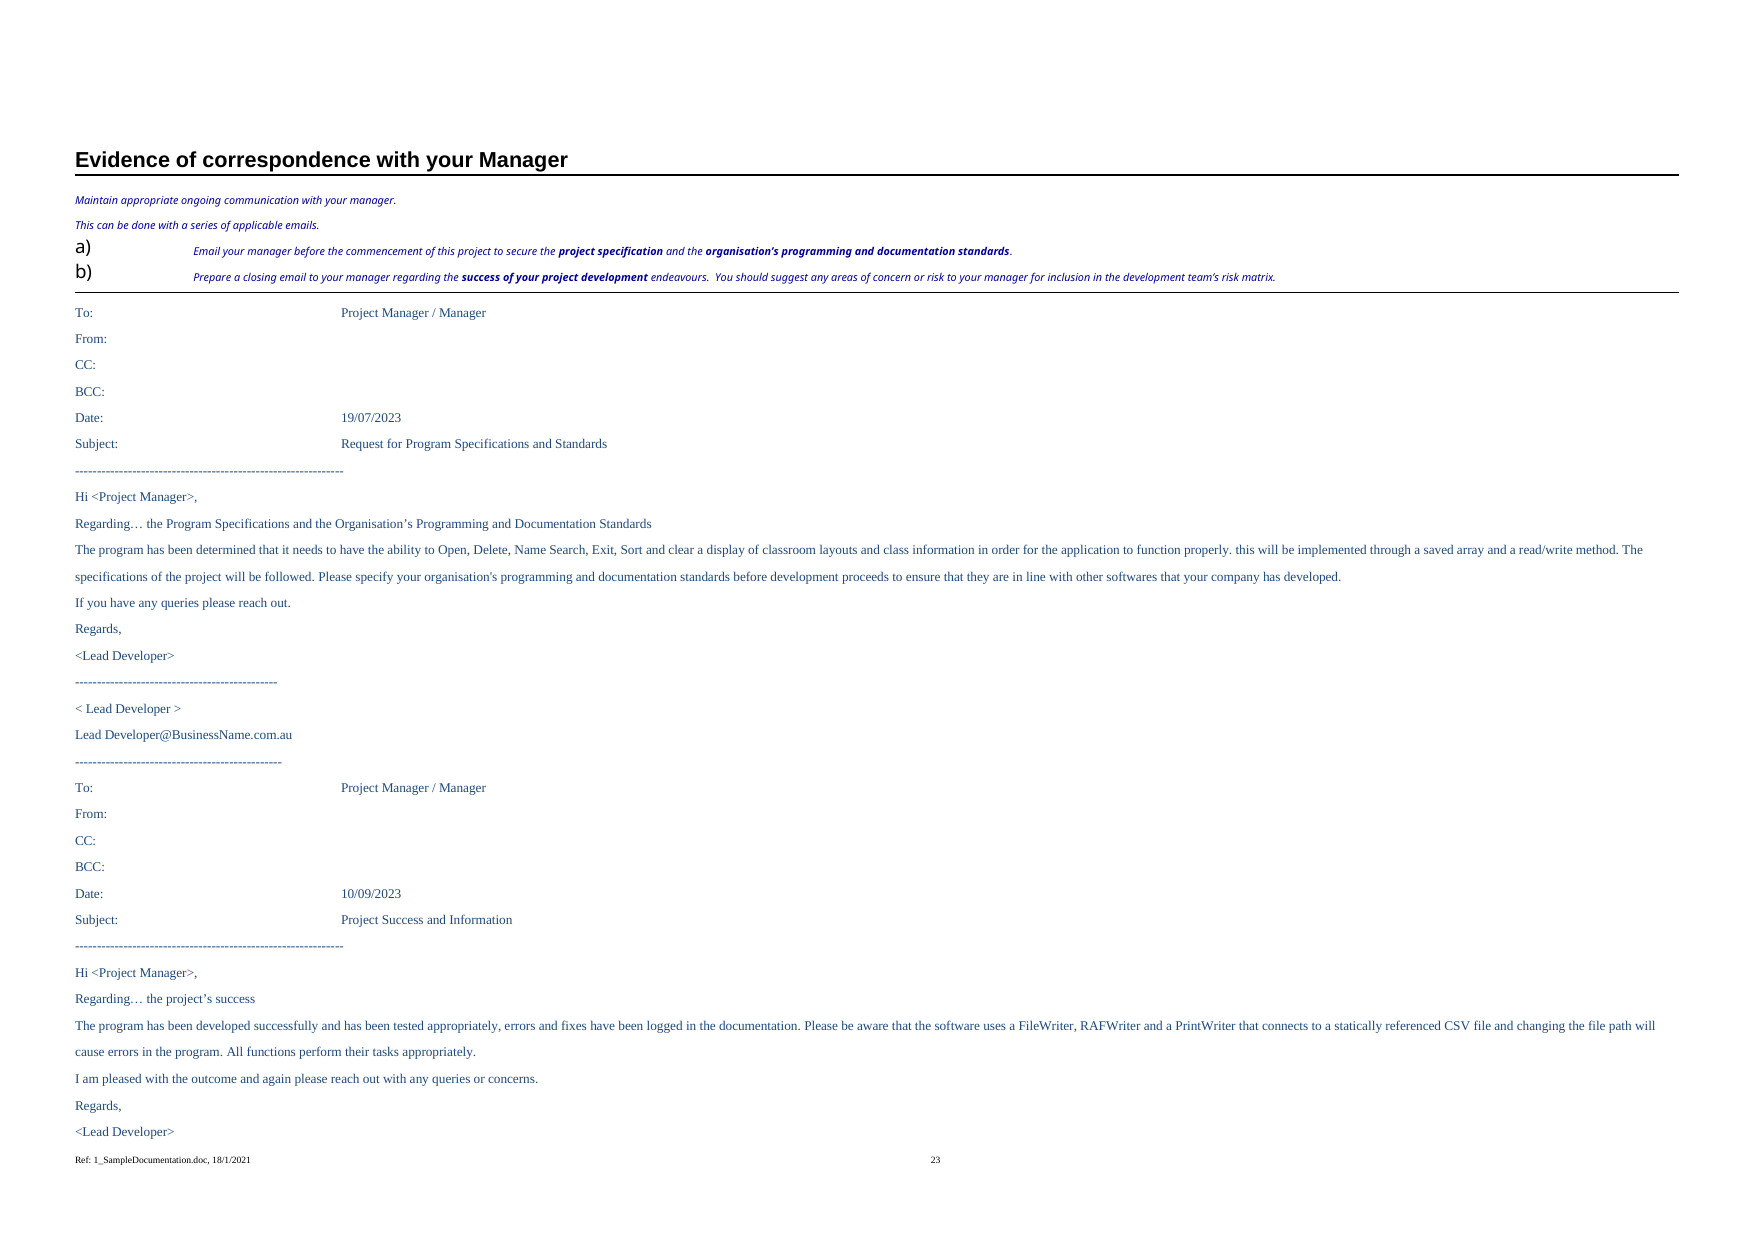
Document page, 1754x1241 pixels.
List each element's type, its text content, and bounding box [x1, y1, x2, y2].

text BCC: [75, 848, 1679, 874]
text <Lead Developer> [75, 637, 1679, 663]
text Date: 10/09/2023 [75, 874, 1679, 901]
text Date: 19/07/2023 [75, 399, 1679, 425]
text Regarding… the Program Specifications and the Organisation’s Programming and Documentation Standards [75, 505, 1679, 531]
text ---------------------------------------------- [75, 663, 1679, 690]
text Regards, [75, 1086, 1679, 1113]
text ------------------------------------------------------------- [75, 452, 1679, 478]
text Regards, [75, 611, 1679, 637]
text ------------------------------------------------------------- [75, 927, 1679, 954]
text Hi <Project Manager>, [75, 954, 1679, 980]
text This can be done with a series of applicable emails. [75, 207, 1679, 233]
text Lead Developer@BusinessName.com.au [75, 716, 1679, 742]
text Maintain appropriate ongoing communication with your manager. [75, 182, 1679, 207]
text CC: [75, 346, 1679, 373]
subtitle Evidence of correspondence with your Manager [75, 129, 1679, 174]
text If you have any queries please reach out. [75, 584, 1679, 610]
text From: [75, 320, 1679, 346]
text To: Project Manager / Manager [75, 294, 1679, 320]
text I am pleased with the outcome and again please reach out with any queries or concerns. [75, 1059, 1679, 1086]
text Subject: Request for Program Specifications and Standards [75, 425, 1679, 452]
text Subject: Project Success and Information [75, 901, 1679, 927]
text From: [75, 796, 1679, 822]
text Regarding… the project’s success [75, 980, 1679, 1007]
text <Lead Developer> [75, 1113, 1679, 1139]
text BCC: [75, 373, 1679, 399]
text ----------------------------------------------- [75, 742, 1679, 769]
text To: Project Manager / Manager [75, 769, 1679, 796]
text < Lead Developer > [75, 690, 1679, 716]
text The program has been developed successfully and has been tested appropriately, errors and fixes have been logged in the documentation. Please be aware that the software uses a FileWriter, RAFWriter and a PrintWriter that connects to a statically referenced CSV file and changing the file path will cause errors in the program. All functions perform their tasks appropriately. [75, 1007, 1679, 1059]
text Hi <Project Manager>, [75, 478, 1679, 505]
list Prepare a closing email to your manager regarding the success of your project development endeavours. You should suggest any areas of concern or risk to your manager for inclusion in the development team’s risk matrix. [75, 258, 1679, 284]
text CC: [75, 822, 1679, 848]
list Email your manager before the commencement of this project to secure the project specification and the organisation’s programming and documentation standards. [75, 233, 1679, 258]
text The program has been determined that it needs to have the ability to Open, Delete, Name Search, Exit, Sort and clear a display of classroom layouts and class information in order for the application to function properly. this will be implemented through a saved array and a read/write method. The specifications of the project will be followed. Please specify your organisation's programming and documentation standards before development proceeds to ensure that they are in line with other softwares that your company has developed. [75, 531, 1679, 584]
